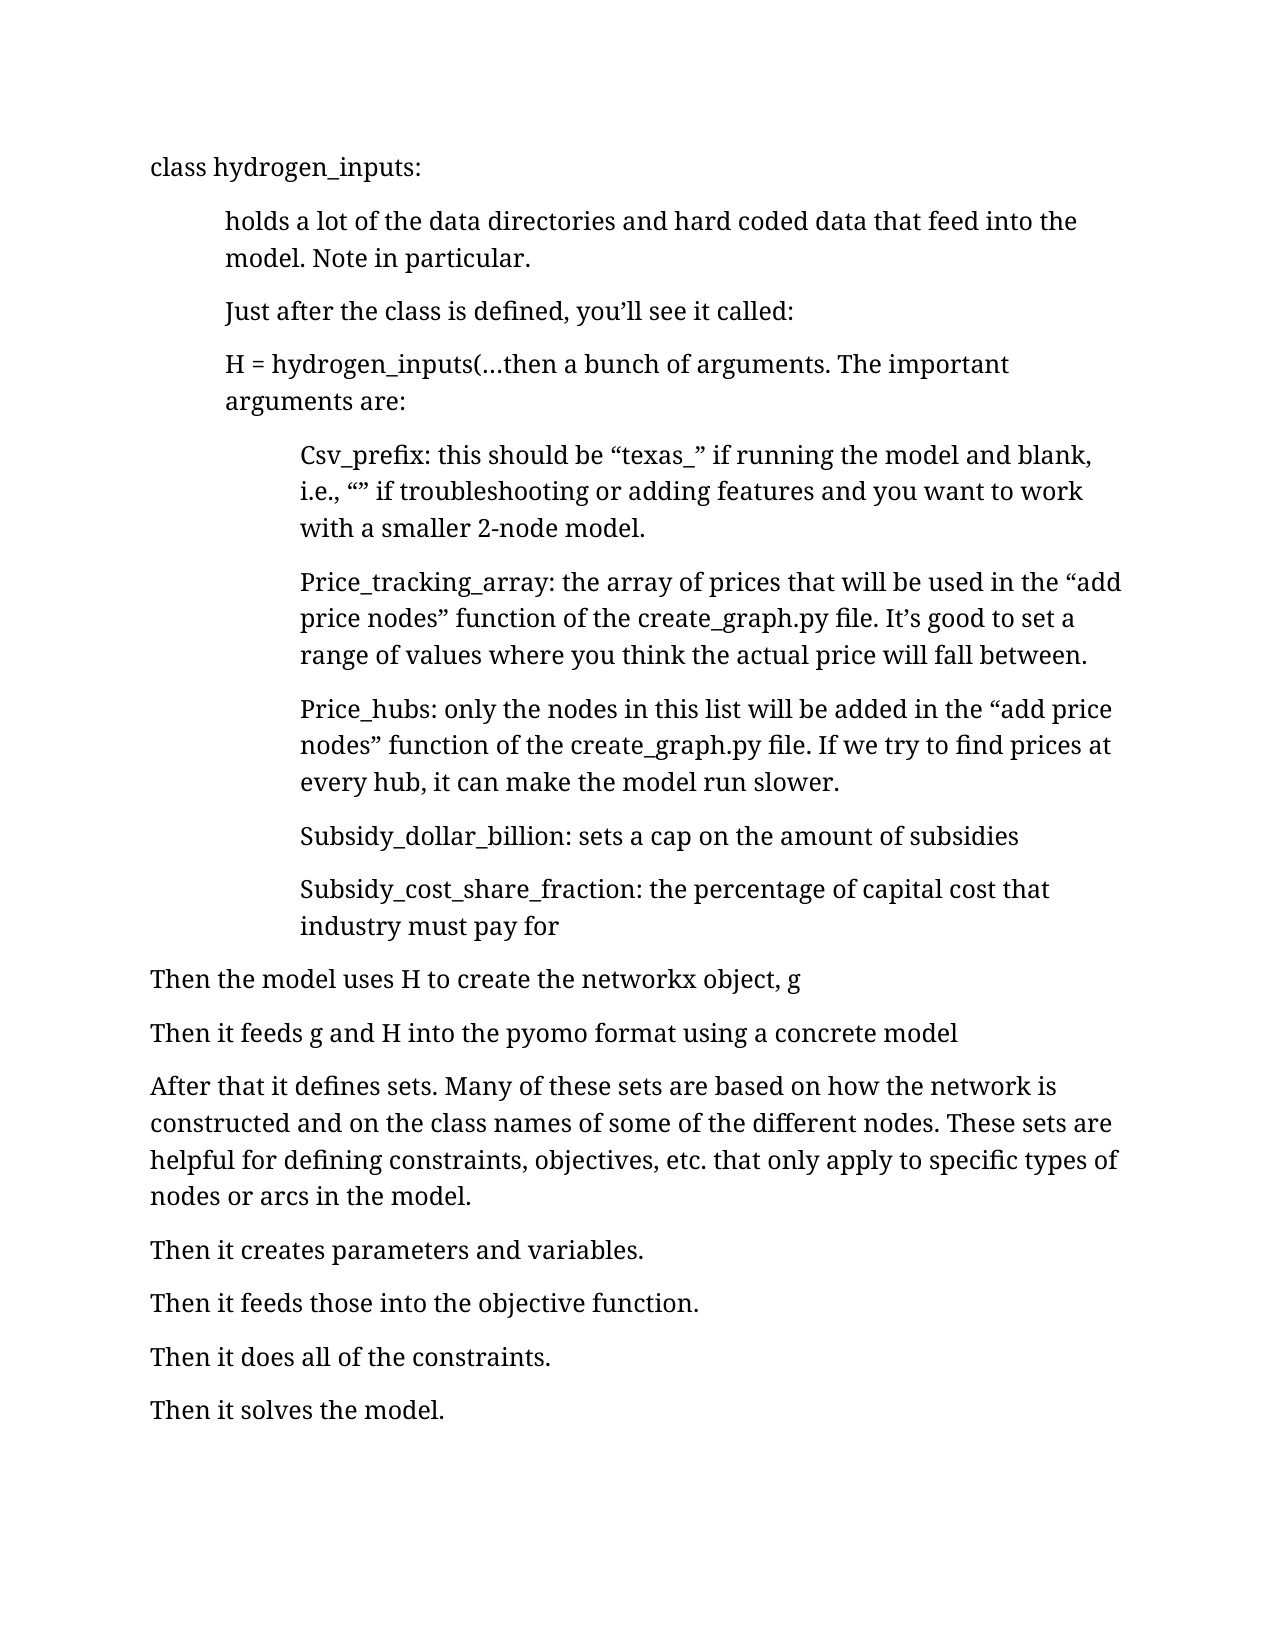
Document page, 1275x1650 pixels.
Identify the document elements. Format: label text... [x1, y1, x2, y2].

text Subsidy_cost_share_fraction: the percentage of capital cost that industry must pay for [300, 872, 1125, 942]
text Just after the class is defined, you’ll see it called: [225, 294, 1125, 328]
text Then it does all of the constraints. [150, 1339, 1125, 1373]
text Price_hubs: only the nodes in this list will be added in the “add price nodes” function of the create_graph.py file. If we try to find prices at every hub, it can make the model run slower. [300, 691, 1125, 799]
text Then it solves the model. [150, 1393, 1125, 1427]
text Price_tracking_array: the array of prices that will be used in the “add price nodes” function of the create_graph.py file. It’s good to set a range of values where you think the actual price will fall between. [300, 564, 1125, 672]
text Then it feeds g and H into the pyomo format using a concrete model [150, 1015, 1125, 1049]
text Then it feeds those into the objective function. [150, 1286, 1125, 1320]
text Then it creates parameters and variables. [150, 1232, 1125, 1267]
text H = hydrogen_inputs(…then a bunch of arguments. The important arguments are: [225, 347, 1125, 418]
text class hydrogen_inputs: [150, 150, 1125, 184]
text After that it defines sets. Many of these sets are based on how the network is constructed and on the class names of some of the different nodes. These sets are helpful for defining constraints, objectives, etc. that only apply to specific types of nodes or arcs in the model. [150, 1069, 1125, 1213]
text Then the model uses H to create the networkx object, g [150, 962, 1125, 996]
text holds a lot of the data directories and hard coded data that feed into the model. Note in particular. [225, 203, 1125, 274]
text Csv_prefix: this should be “texas_” if running the model and blank, i.e., “” if troubleshooting or adding features and you want to work with a smaller 2-node model. [300, 437, 1125, 545]
text Subsidy_dollar_billion: sets a cap on the amount of subsidies [300, 818, 1125, 852]
